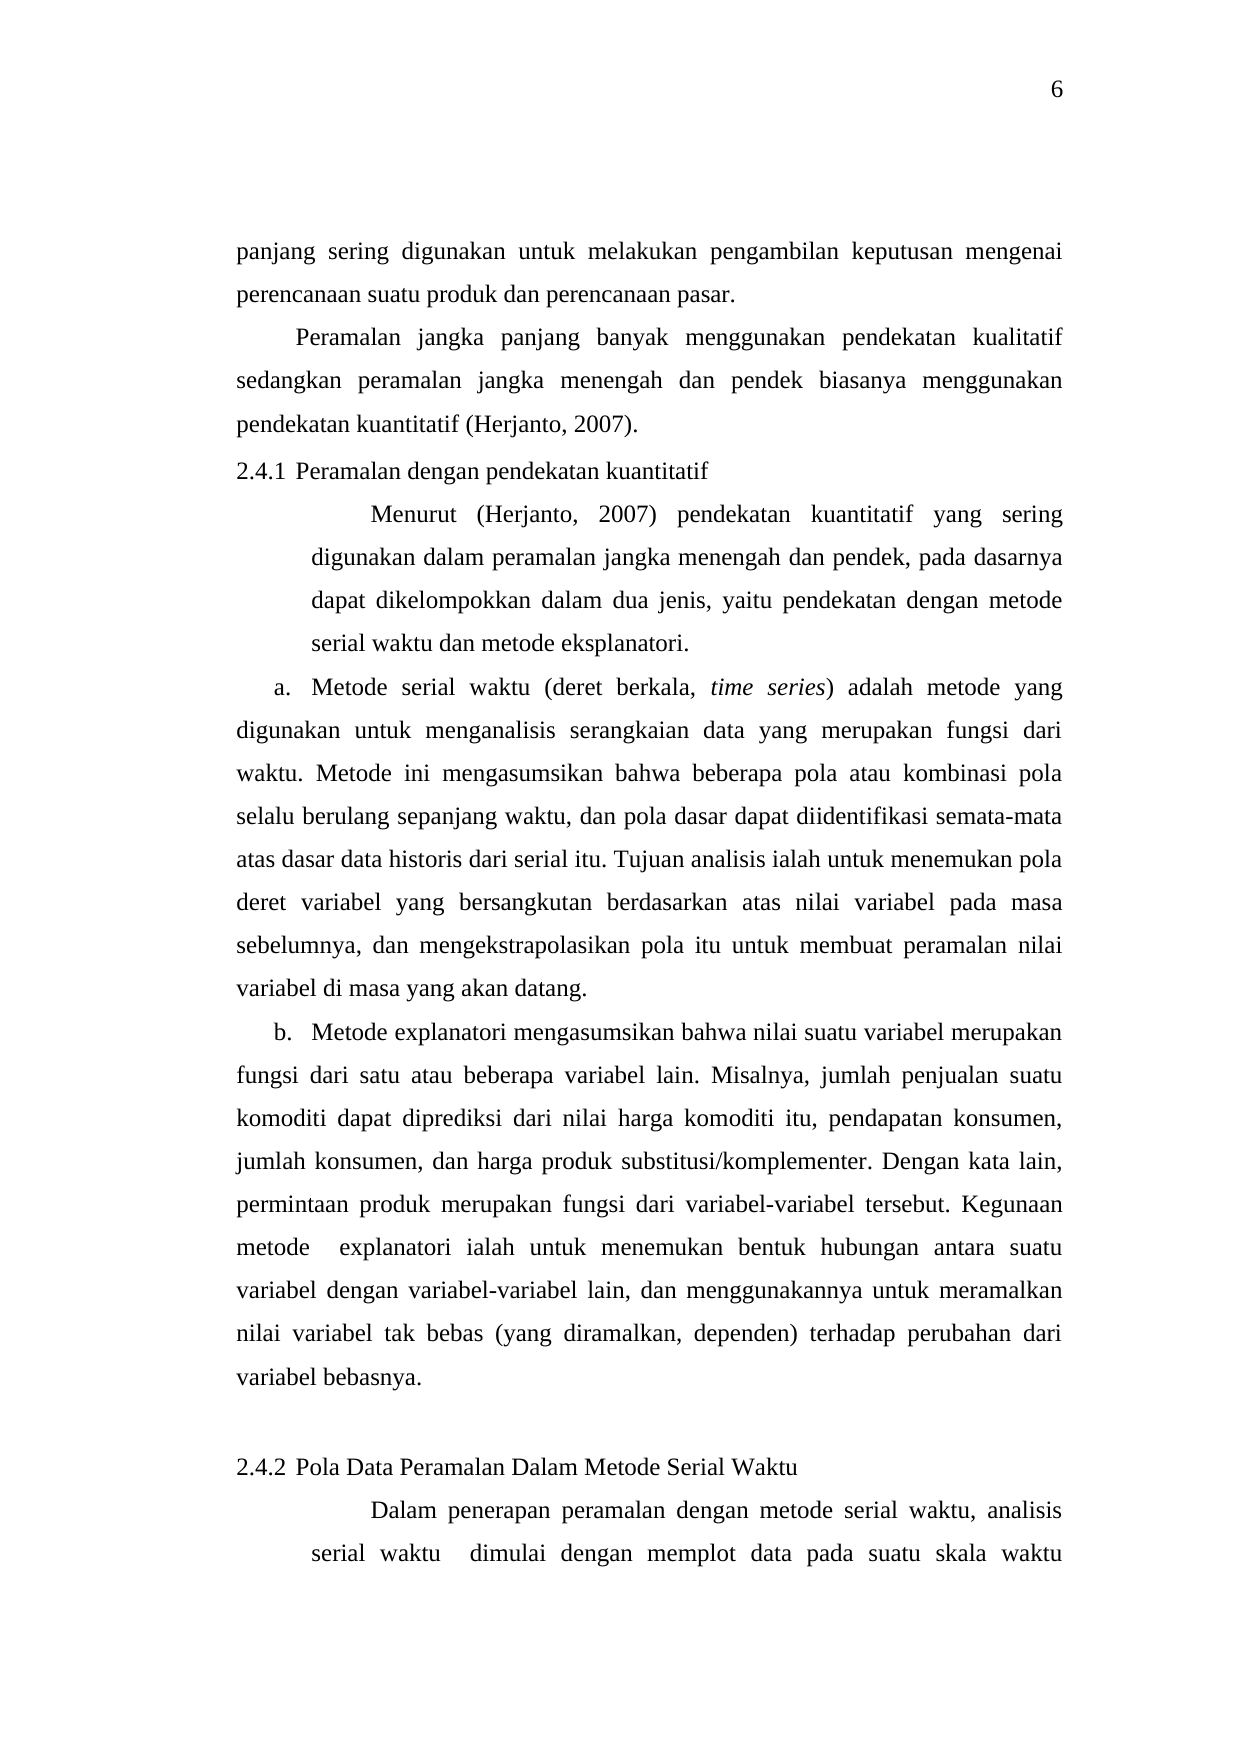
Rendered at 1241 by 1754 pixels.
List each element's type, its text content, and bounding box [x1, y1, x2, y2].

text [311, 1495, 1063, 1567]
list Peramalan jangka panjang banyak menggunakan pendekatan kualitatif sedangkan peramalan jangka menengah dan pendek biasanya menggunakan pendekatan kuantitatif (Herjanto, 2007). [236, 322, 1063, 437]
list Metode serial waktu (deret berkala, time series) adalah metode yang digunakan untuk menganalisis serangkaian data yang merupakan fungsi dari waktu. Metode ini mengasumsikan bahwa beberapa pola atau kombinasi pola selalu berulang sepanjang waktu, dan pola dasar dapat diidentifikasi semata-mata atas dasar data historis dari serial itu. Tujuan analisis ialah untuk menemukan pola deret variabel yang bersangkutan berdasarkan atas nilai variabel pada masa sebelumnya, dan mengekstrapolasikan pola itu untuk membuat peramalan nilai variabel di masa yang akan datang. [236, 672, 1063, 1002]
list Pola Data Peramalan Dalam Metode Serial Waktu [236, 1452, 1063, 1481]
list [236, 236, 1063, 308]
list Metode explanatori mengasumsikan bahwa nilai suatu variabel merupakan fungsi dari satu atau beberapa variabel lain. Misalnya, jumlah penjualan suatu komoditi dapat diprediksi dari nilai harga komoditi itu, pendapatan konsumen, jumlah konsumen, dan harga produk substitusi/komplementer. Dengan kata lain, permintaan produk merupakan fungsi dari variabel-variabel tersebut. Kegunaan metode explanatori ialah untuk menemukan bentuk hubungan antara suatu variabel dengan variabel-variabel lain, dan menggunakannya untuk meramalkan nilai variabel tak bebas (yang diramalkan, dependen) terhadap perubahan dari variabel bebasnya. [236, 1017, 1063, 1390]
list Peramalan dengan pendekatan kuantitatif [236, 456, 1063, 485]
text Menurut (Herjanto, 2007) pendekatan kuantitatif yang sering digunakan dalam peramalan jangka menengah dan pendek, pada dasarnya dapat dikelompokkan dalam dua jenis, yaitu pendekatan dengan metode serial waktu dan metode eksplanatori. [311, 499, 1063, 657]
